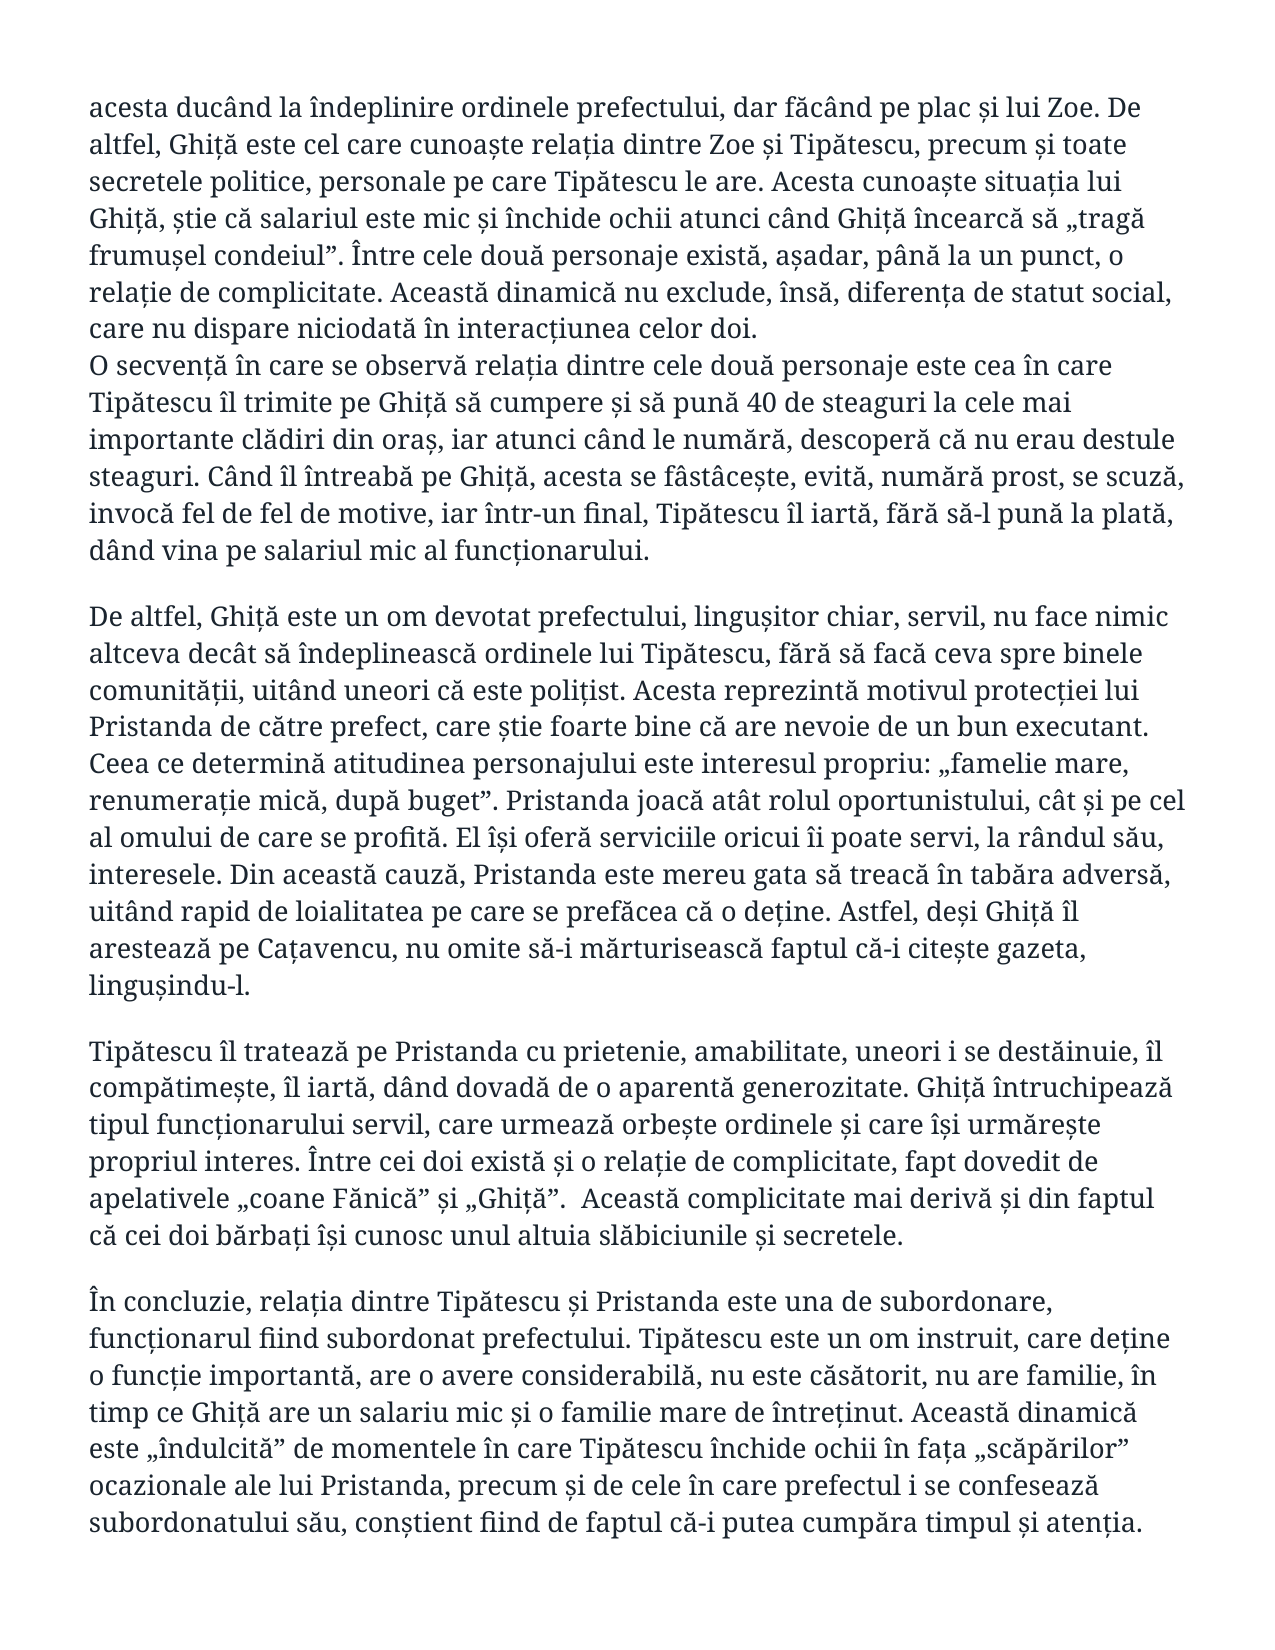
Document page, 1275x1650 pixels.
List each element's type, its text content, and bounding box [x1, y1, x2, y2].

text De altfel, Ghiță este un om devotat prefectului, lingușitor chiar, servil, nu face nimic altceva decât să îndeplinească ordinele lui Tipătescu, fără să facă ceva spre binele comunității, uitând uneori că este polițist. Acesta reprezintă motivul protecției lui Pristanda de către prefect, care știe foarte bine că are nevoie de un bun executant. Ceea ce determină atitudinea personajului este interesul propriu: „famelie mare, renumerație mică, după buget”. Pristanda joacă atât rolul oportunistului, cât și pe cel al omului de care se profită. El își oferă serviciile oricui îi poate servi, la rândul său, interesele. Din această cauză, Pristanda este mereu gata să treacă în tabăra adversă, uitând rapid de loialitatea pe care se prefăcea că o deține. Astfel, deși Ghiță îl arestează pe Cațavencu, nu omite să-i mărturisească faptul că-i citește gazeta, lingușindu-l. [89, 597, 1186, 1003]
text Tipătescu îl tratează pe Pristanda cu prietenie, amabilitate, uneori i se destăinuie, îl compătimește, îl iartă, dând dovadă de o aparentă generozitate. Ghiță întruchipează tipul funcționarului servil, care urmează orbește ordinele și care își urmărește propriul interes. Între cei doi există și o relație de complicitate, fapt dovedit de apelativele „coane Fănică” și „Ghiță”. Această complicitate mai derivă și din faptul că cei doi bărbați își cunosc unul altuia slăbiciunile și secretele. [89, 1032, 1186, 1253]
text În concluzie, relația dintre Tipătescu și Pristanda este una de subordonare, funcționarul fiind subordonat prefectului. Tipătescu este un om instruit, care deține o funcție importantă, are o avere considerabilă, nu este căsătorit, nu are familie, în timp ce Ghiță are un salariu mic și o familie mare de întreținut. Această dinamică este „îndulcită” de momentele în care Tipătescu închide ochii în fața „scăpărilor” ocazionale ale lui Pristanda, precum și de cele în care prefectul i se confesează subordonatului său, conștient fiind de faptul că-i putea cumpăra timpul și atenția. [89, 1282, 1186, 1541]
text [89, 89, 1186, 568]
